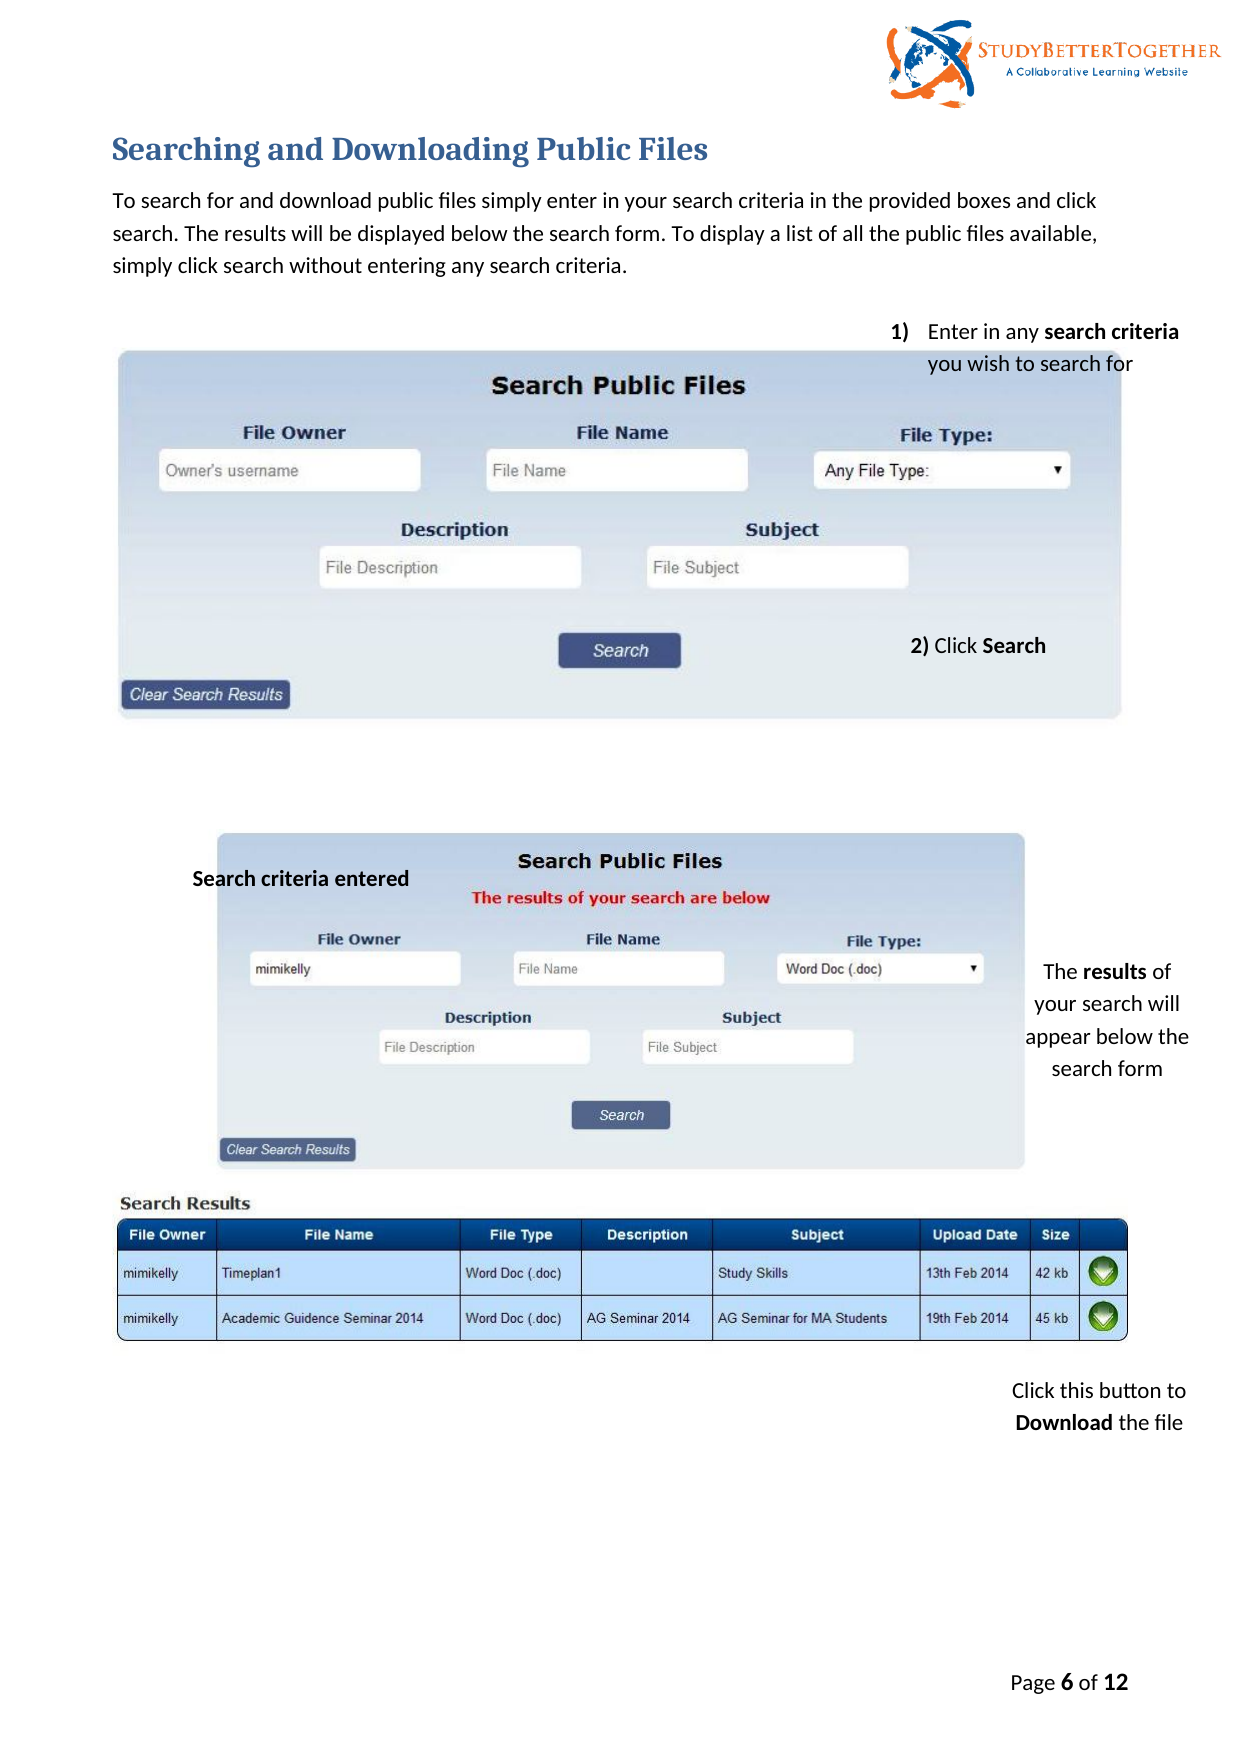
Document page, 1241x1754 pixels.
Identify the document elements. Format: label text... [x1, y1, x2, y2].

subtitle Searching and Downloading Public Files [112, 130, 1128, 168]
picture [112, 347, 1128, 729]
picture [884, 15, 1222, 110]
text To search for and download public files simply enter in your search criteria in the provided boxes and click search. The results will be displayed below the search form. To display a list of all the public files available, simply click search without entering any search criteria. [112, 186, 1128, 279]
picture [112, 829, 1128, 1356]
